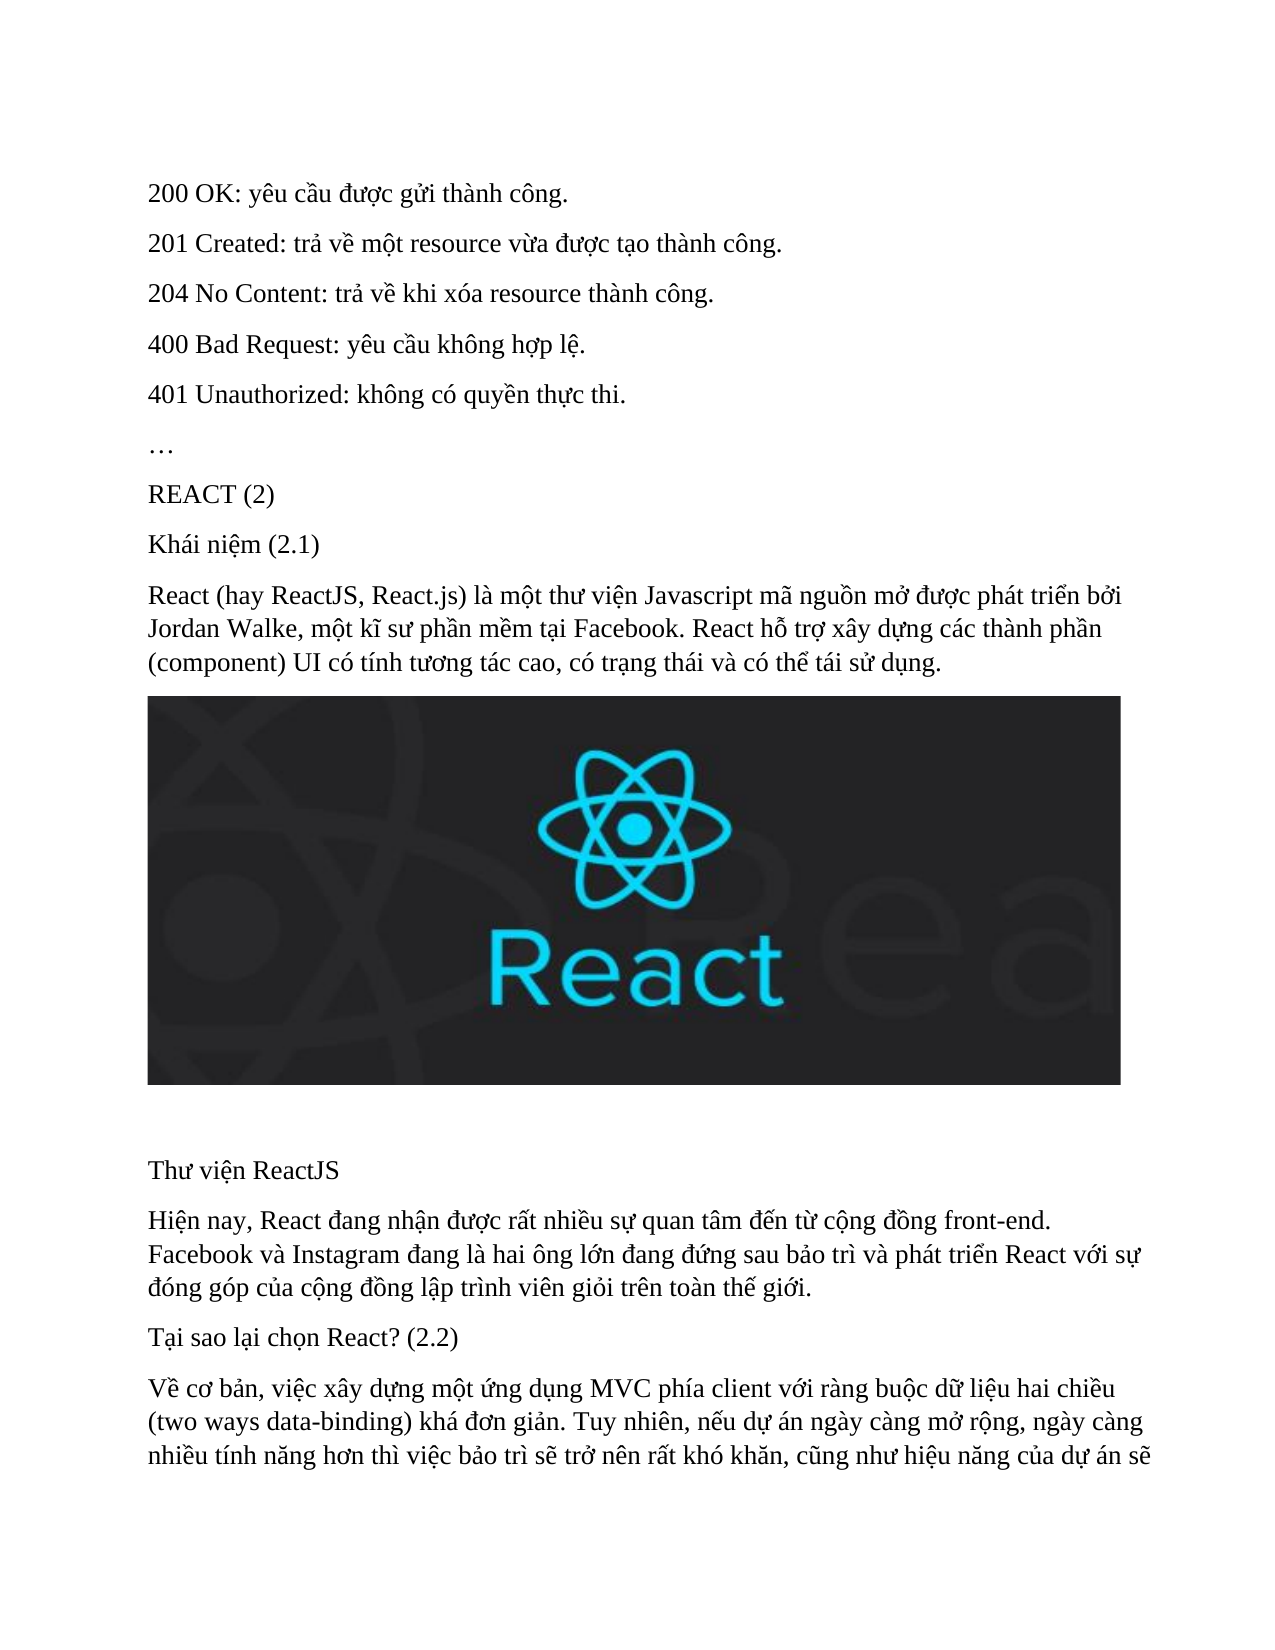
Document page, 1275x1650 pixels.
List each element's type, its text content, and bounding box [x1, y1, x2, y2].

text 200 OK: yêu cầu được gửi thành công. [148, 177, 1157, 208]
text Khái niệm (2.1) [148, 529, 1157, 560]
text 204 No Content: trả về khi xóa resource thành công. [148, 278, 1157, 309]
text Thư viện ReactJS [148, 1154, 1157, 1185]
text 401 Unauthorized: không có quyền thực thi. [148, 378, 1157, 409]
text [148, 1372, 1157, 1470]
text … [148, 428, 1157, 459]
text REACT (2) [148, 478, 1157, 509]
text Hiện nay, React đang nhận được rất nhiều sự quan tâm đến từ cộng đồng front-end. Facebook và Instagram đang là hai ông lớn đang đứng sau bảo trì và phát triển React với sự đóng góp của cộng đồng lập trình viên giỏi trên toàn thế giới. [148, 1204, 1157, 1302]
picture [147, 696, 1121, 1085]
text 400 Bad Request: yêu cầu không hợp lệ. [148, 328, 1157, 359]
text Tại sao lại chọn React? (2.2) [148, 1321, 1157, 1353]
text 201 Created: trả về một resource vừa được tạo thành công. [148, 227, 1157, 258]
text React (hay ReactJS, React.js) là một thư viện Javascript mã nguồn mở được phát triển bởi Jordan Walke, một kĩ sư phần mềm tại Facebook. React hỗ trợ xây dựng các thành phần (component) UI có tính tương tác cao, có trạng thái và có thể tái sử dụng. [148, 579, 1157, 677]
